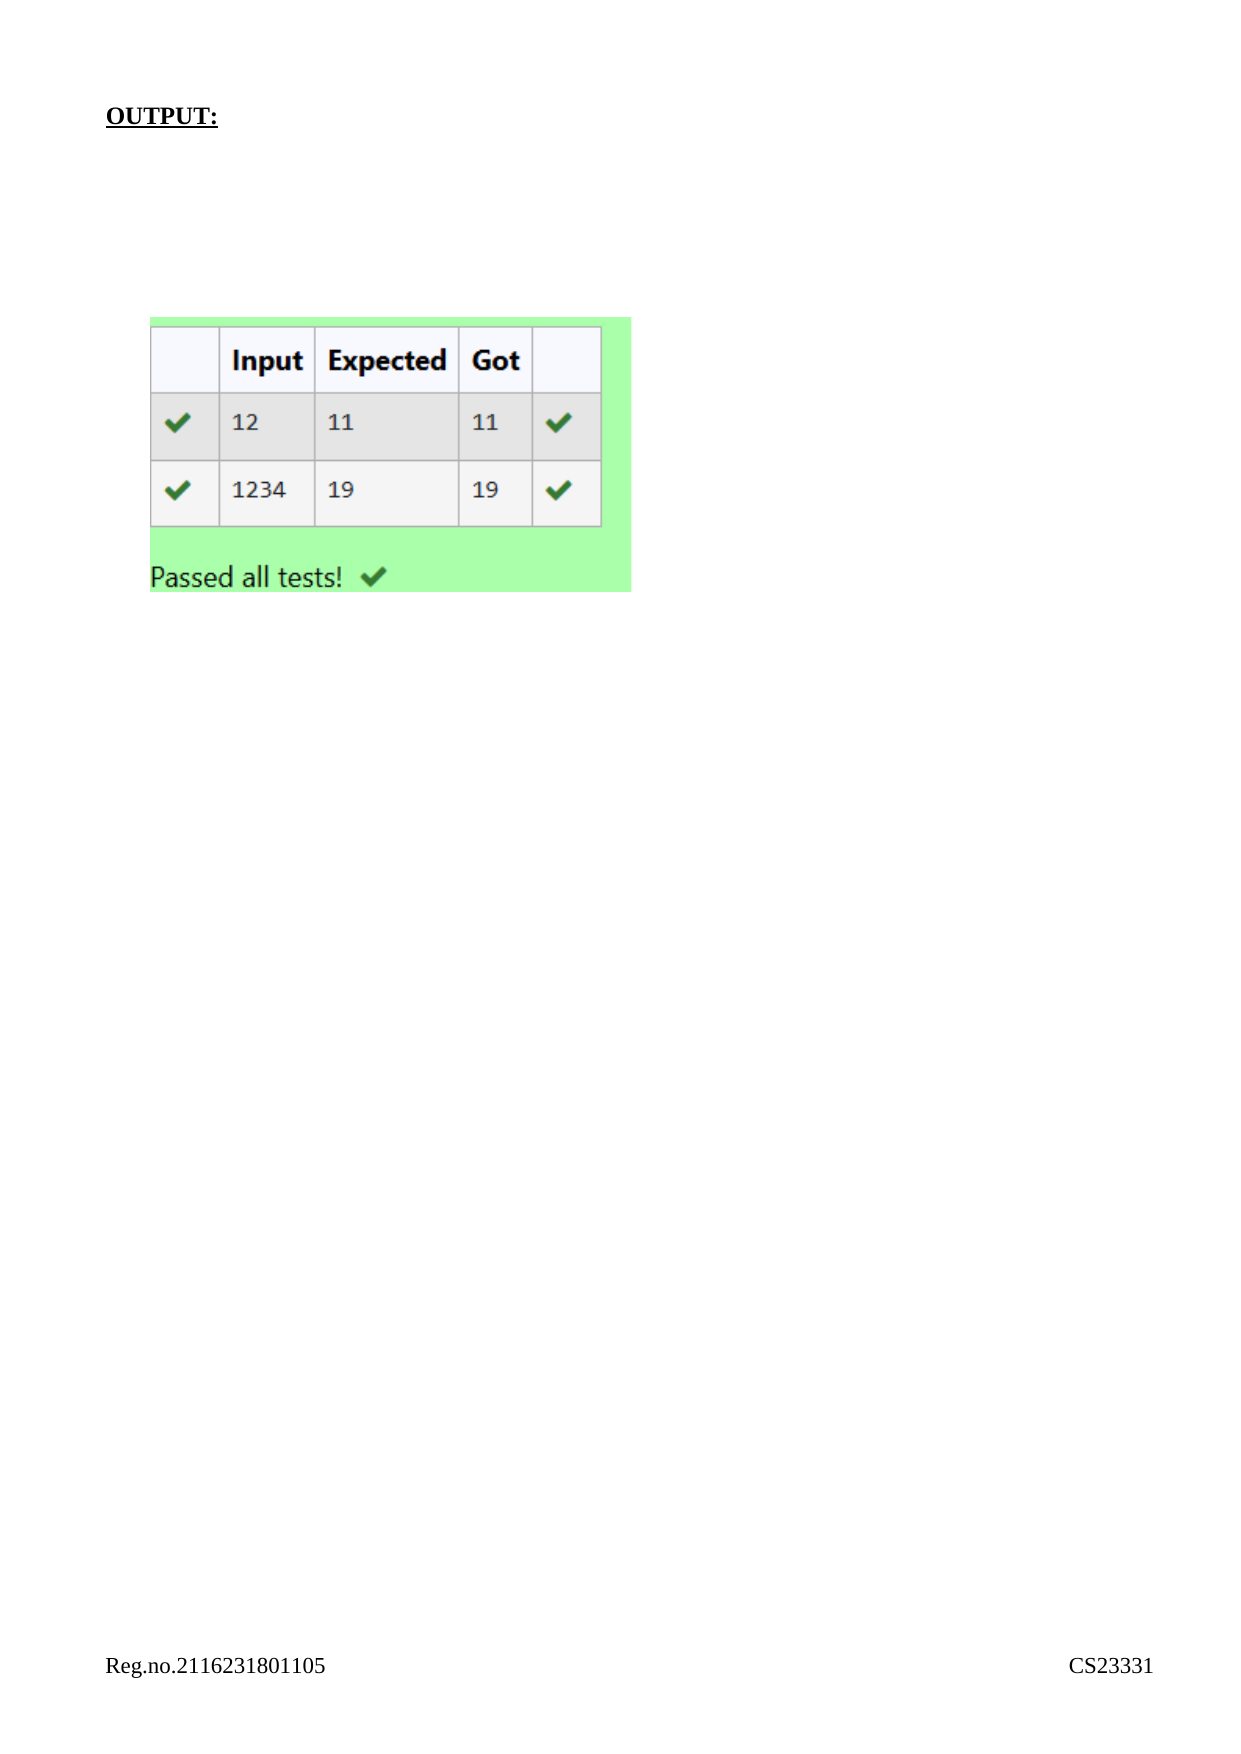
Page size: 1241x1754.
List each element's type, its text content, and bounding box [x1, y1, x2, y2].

text OUTPUT: [106, 101, 1155, 130]
picture [150, 317, 632, 592]
